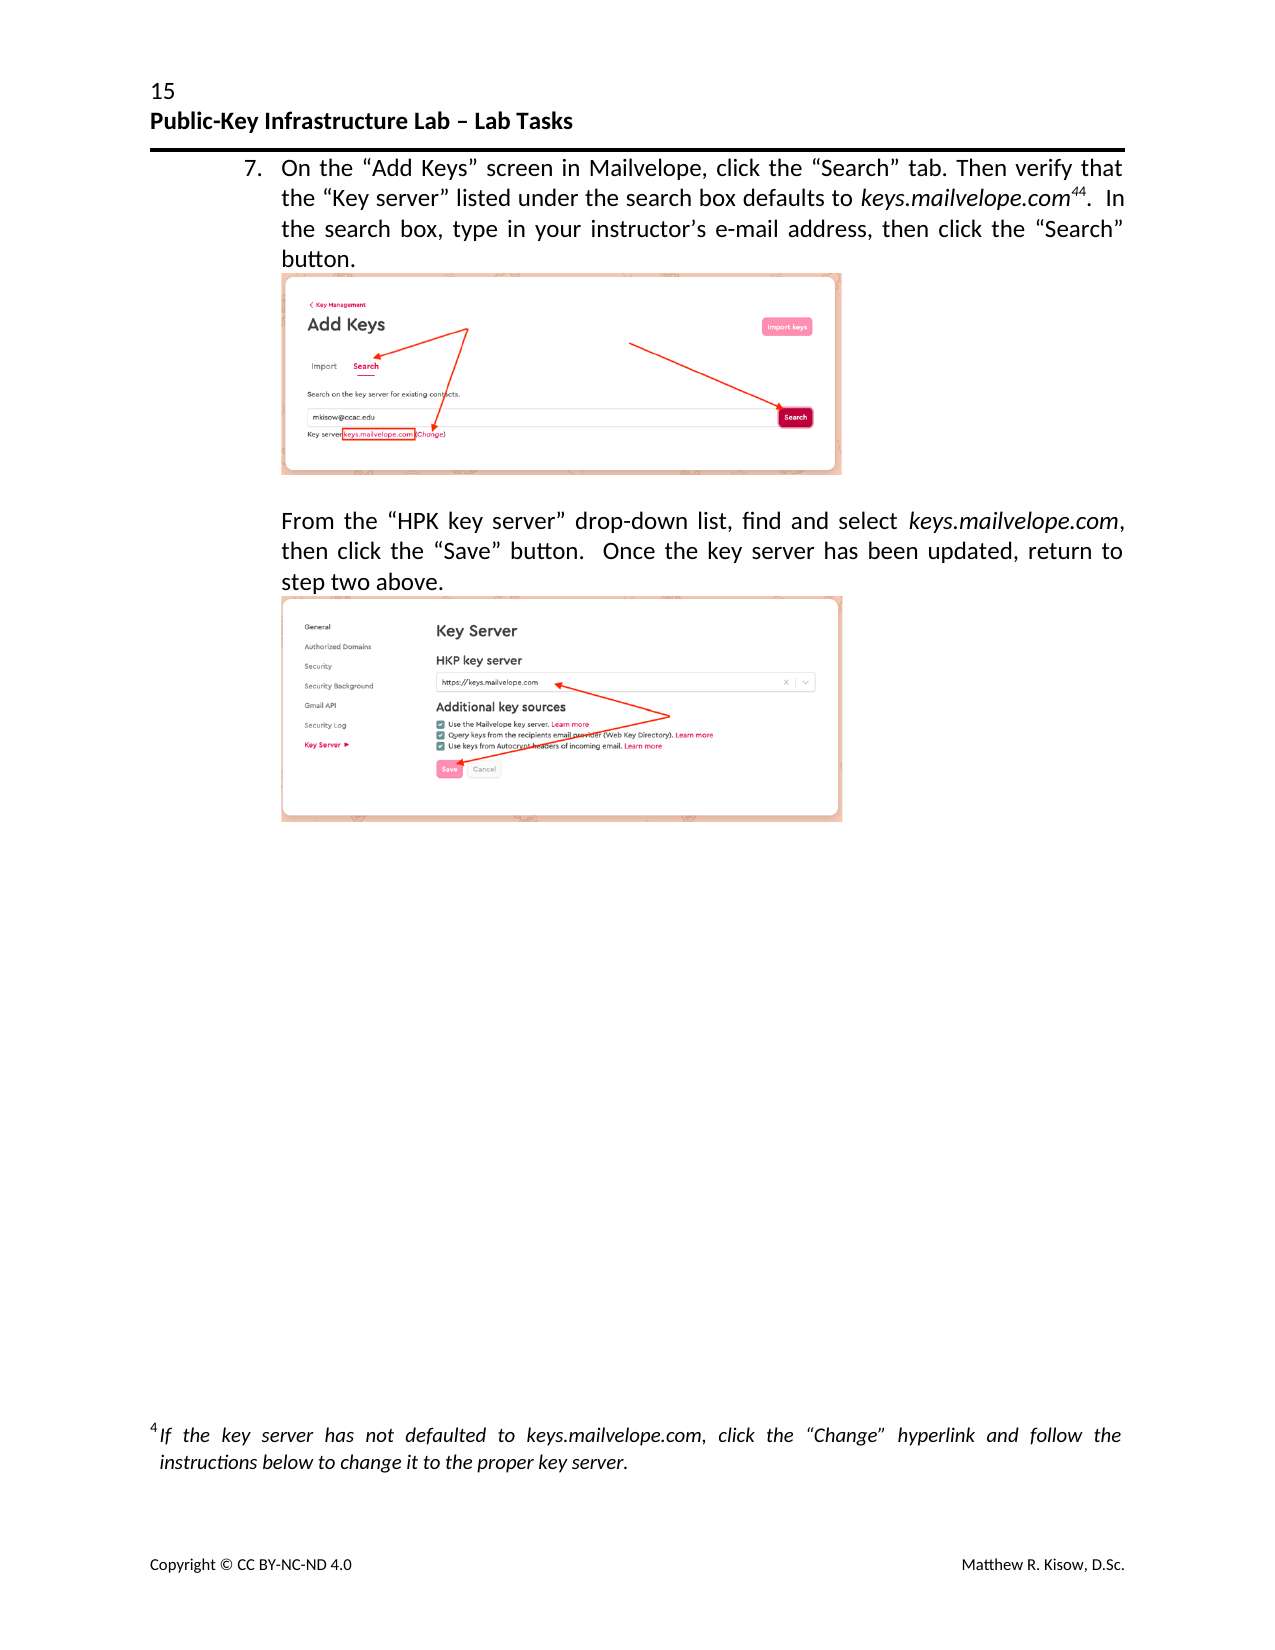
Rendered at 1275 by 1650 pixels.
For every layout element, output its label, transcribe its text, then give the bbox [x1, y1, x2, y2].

picture [281, 596, 843, 822]
list From the “HPK key server” drop-down list, find and select keys.mailvelope.com, then click the “Save” button. Once the key server has been updated, return to step two above. [281, 505, 1125, 596]
list On the “Add Keys” screen in Mailvelope, click the “Search” tab. Then verify that the “Key server” listed under the search box defaults to keys.mailvelope.com4. In the search box, type in your instructor’s e-mail address, then click the “Search” button. [244, 152, 1125, 274]
picture [281, 273, 842, 475]
